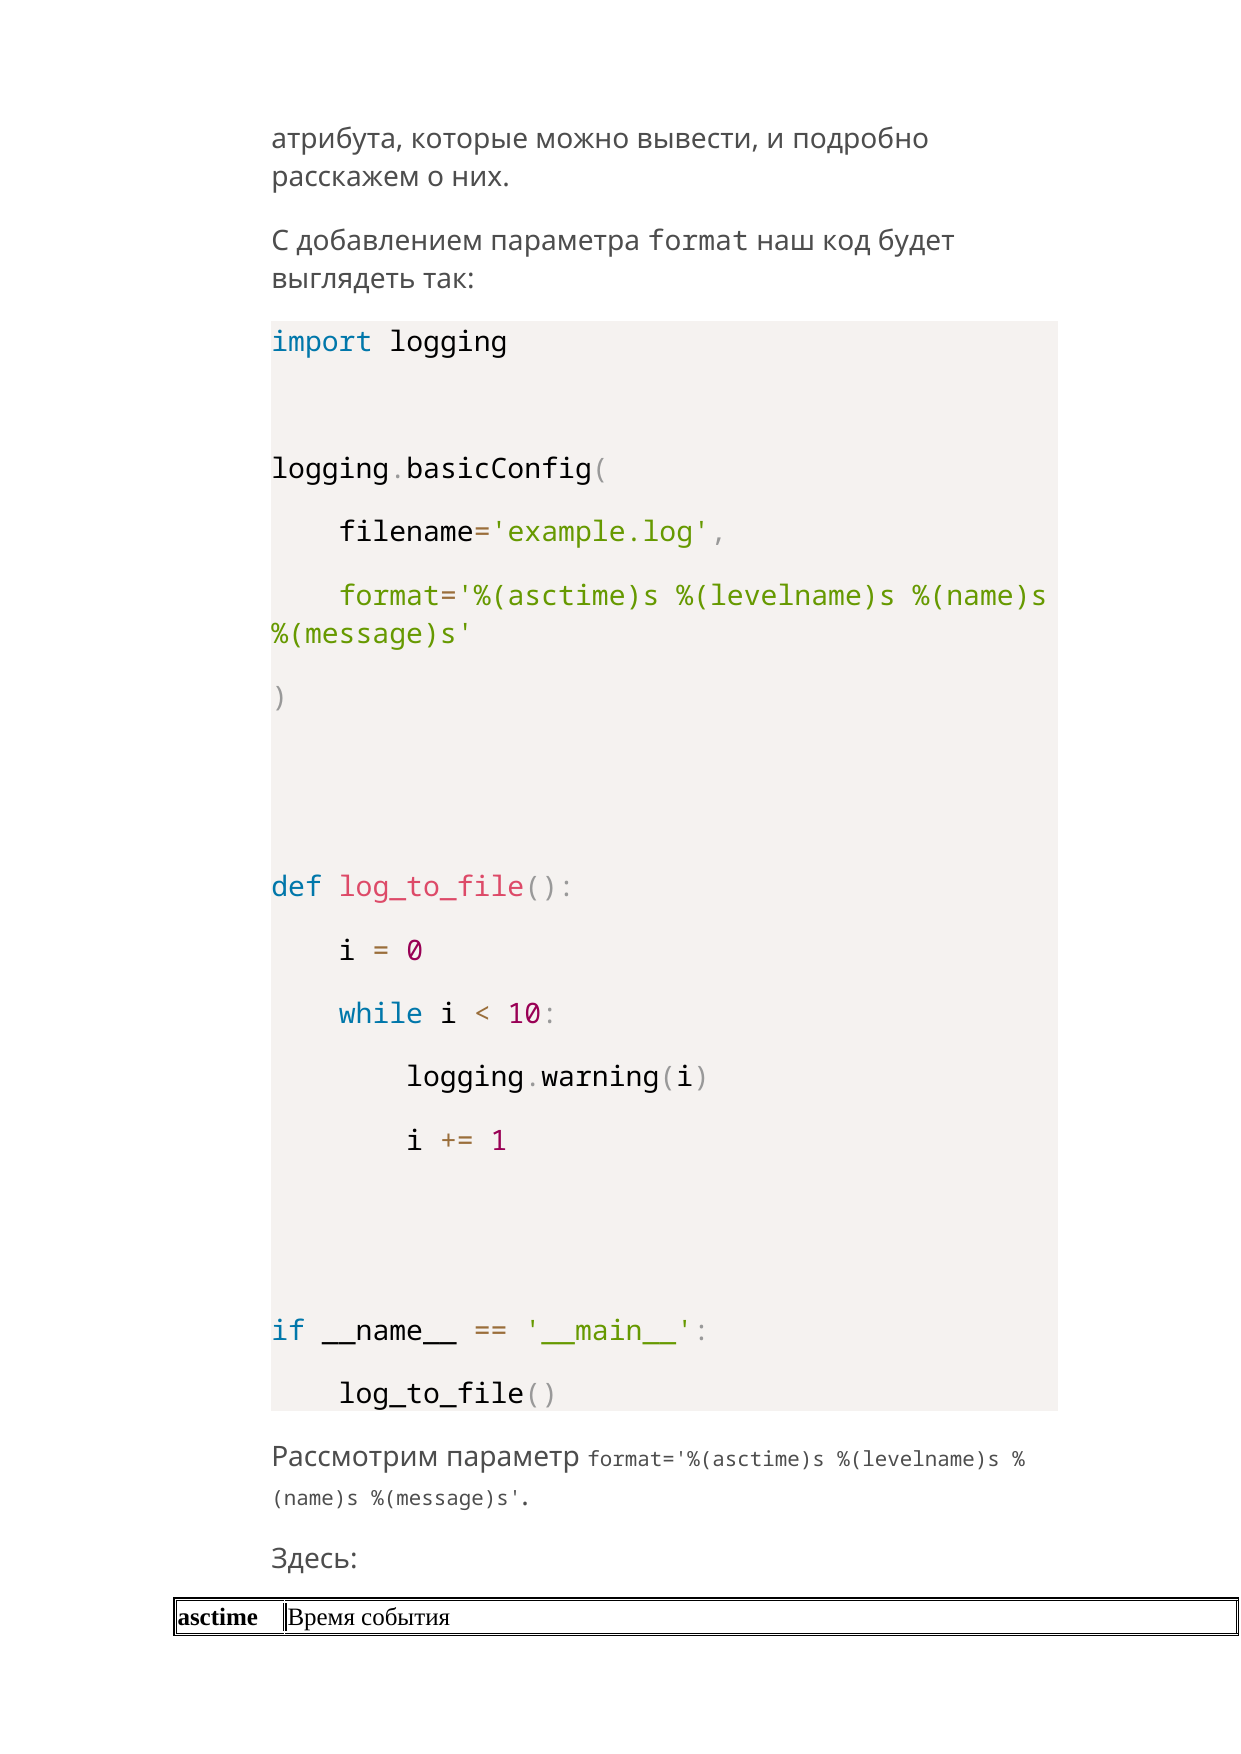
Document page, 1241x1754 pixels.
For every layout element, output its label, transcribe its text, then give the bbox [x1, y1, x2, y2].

text Рассмотрим параметр format='%(asctime)s %(levelname)s %(name)s %(message)s'. [271, 1436, 1058, 1513]
text С добавлением параметра format наш код будет выглядеть так: [271, 220, 1058, 296]
text i += 1 [271, 1120, 1058, 1158]
text ) [271, 676, 1058, 715]
table_header asctime [177, 1599, 285, 1632]
text i = 0 [271, 930, 1058, 968]
table_header Время события [285, 1601, 1236, 1632]
text if __name__ == '__main__': [271, 1310, 1058, 1348]
text while i < 10: [271, 993, 1058, 1031]
text format='%(asctime)s %(levelname)s %(name)s %(message)s' [271, 575, 1058, 651]
text logging.basicConfig( [271, 448, 1058, 486]
text import logging [271, 321, 1058, 360]
text log_to_file() [271, 1373, 1058, 1411]
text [271, 118, 1058, 195]
text filename='example.log', [271, 511, 1058, 550]
text logging.warning(i) [271, 1056, 1058, 1095]
text Здесь: [271, 1538, 1058, 1576]
text def log_to_file(): [271, 866, 1058, 905]
